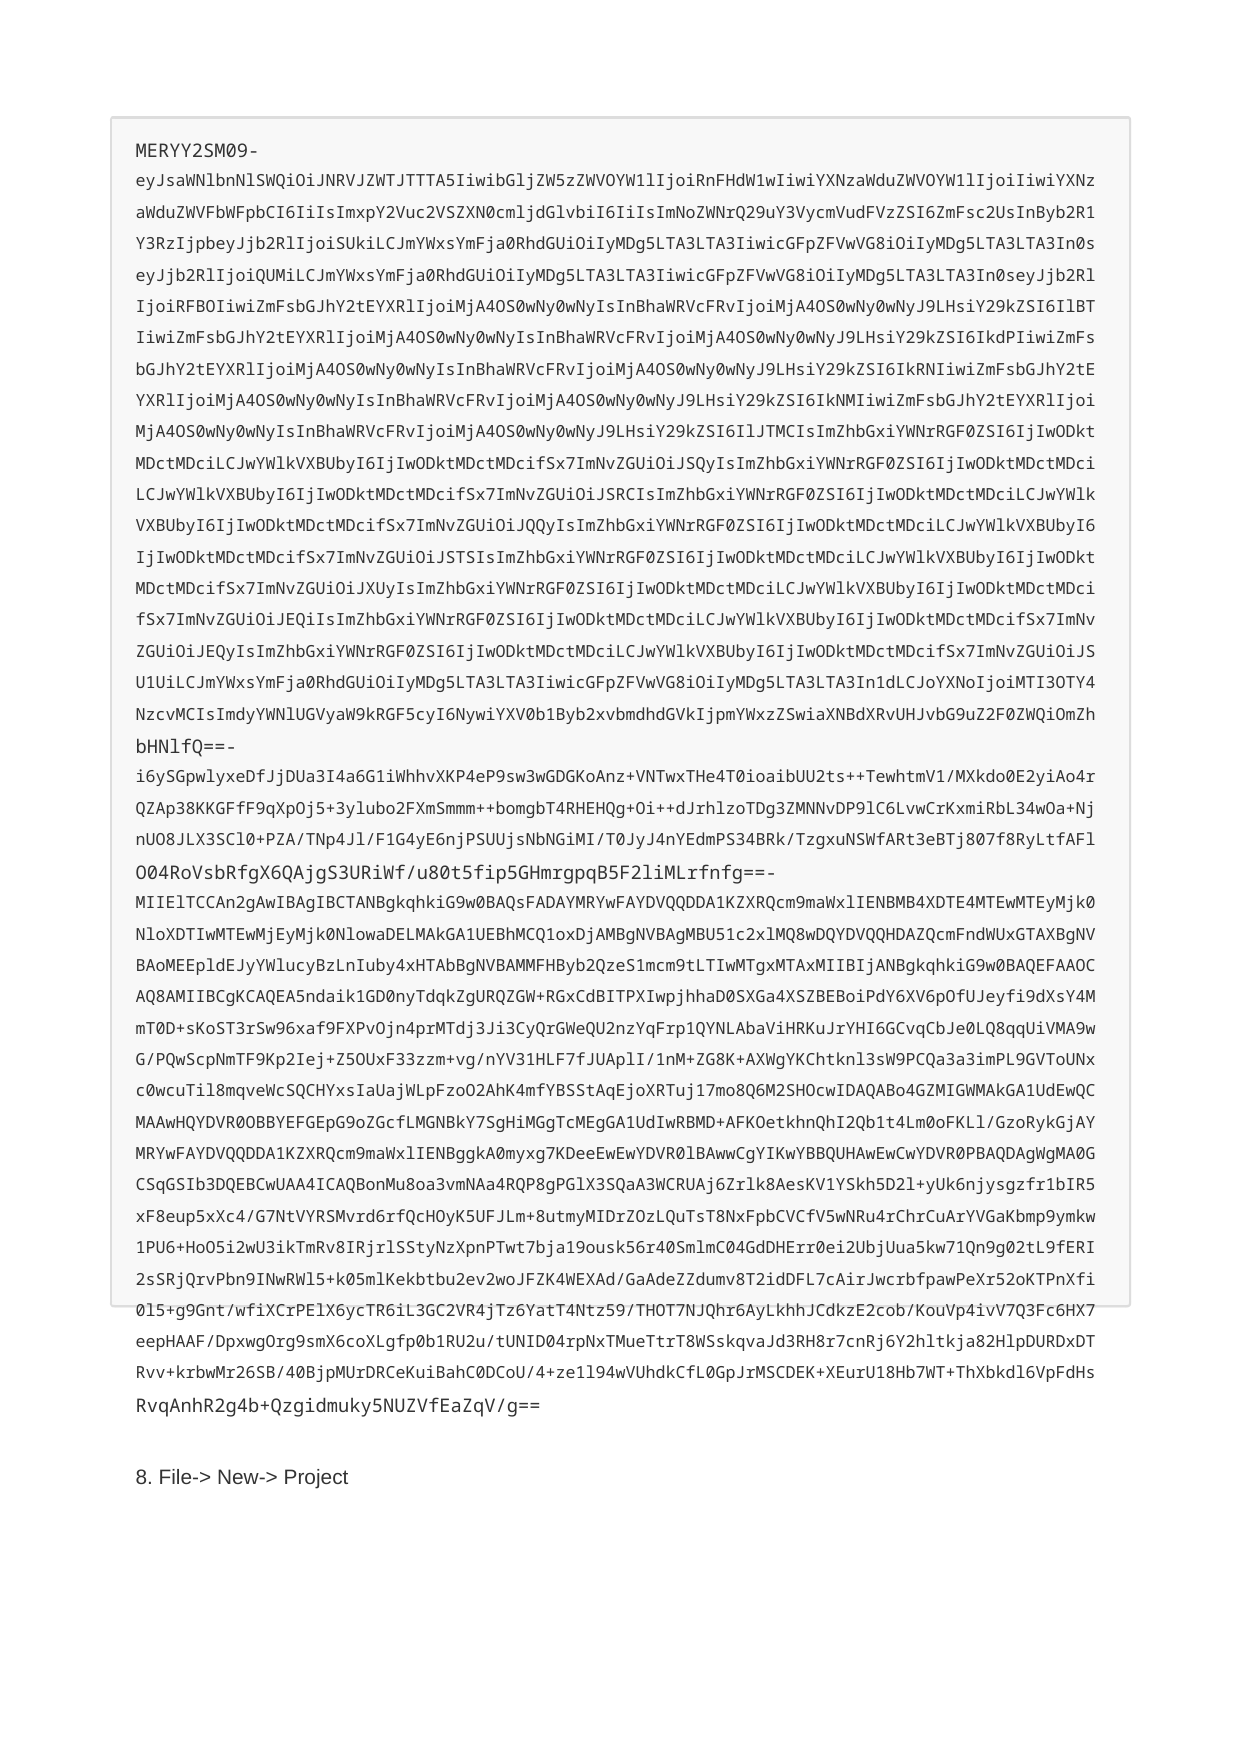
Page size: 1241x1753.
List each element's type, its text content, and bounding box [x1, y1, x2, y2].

text IjoiRFBOIiwiZmFsbGJhY2tEYXRlIjoiMjA4OS0wNy0wNyIsInBhaWRVcFRvIjoiMjA4OS0wNy0wNyJ9LHsiY29kZSI6IlBT [135, 294, 1101, 317]
text 8. File-> New-> Project [135, 1464, 1101, 1488]
text bGJhY2tEYXRlIjoiMjA4OS0wNy0wNyIsInBhaWRVcFRvIjoiMjA4OS0wNy0wNyJ9LHsiY29kZSI6IkRNIiwiZmFsbGJhY2tE [135, 357, 1101, 380]
text VXBUbyI6IjIwODktMDctMDcifSx7ImNvZGUiOiJQQyIsImZhbGxiYWNrRGF0ZSI6IjIwODktMDctMDciLCJwYWlkVXBUbyI6 [135, 514, 1101, 537]
text BAoMEEpldEJyYWlucyBzLnIuby4xHTAbBgNVBAMMFHByb2QzeS1mcm9tLTIwMTgxMTAxMIIBIjANBgkqhkiG9w0BAQEFAAOC [135, 953, 1101, 976]
text QZAp38KKGFfF9qXpOj5+3ylubo2FXmSmmm++bomgbT4RHEHQg+Oi++dJrhlzoTDg3ZMNNvDP9lC6LvwCrKxmiRbL34wOa+Nj [135, 796, 1101, 819]
picture [108, 116, 1132, 1308]
text aWduZWVFbWFpbCI6IiIsImxpY2Vuc2VSZXN0cmljdGlvbiI6IiIsImNoZWNrQ29uY3VycmVudFVzZSI6ZmFsc2UsInByb2R1 [135, 200, 1101, 223]
text MRYwFAYDVQQDDA1KZXRQcm9maWxlIENBggkA0myxg7KDeeEwEwYDVR0lBAwwCgYIKwYBBQUHAwEwCwYDVR0PBAQDAgWgMA0G [135, 1142, 1101, 1164]
text O04RoVsbRfgX6QAjgS3URiWf/u80t5fip5GHmrgpqB5F2liMLrfnfg==- [135, 859, 1101, 885]
text 0l5+g9Gnt/wfiXCrPElX6ycTR6iL3GC2VR4jTz6YatT4Ntz59/THOT7NJQhr6AyLkhhJCdkzE2cob/KouVp4ivV7Q3Fc6HX7 [135, 1298, 1101, 1321]
text c0wcuTil8mqveWcSQCHYxsIaUajWLpFzoO2AhK4mfYBSStAqEjoXRTuj17mo8Q6M2SHOcwIDAQABo4GZMIGWMAkGA1UdEwQC [135, 1079, 1101, 1102]
text MjA4OS0wNy0wNyIsInBhaWRVcFRvIjoiMjA4OS0wNy0wNyJ9LHsiY29kZSI6IlJTMCIsImZhbGxiYWNrRGF0ZSI6IjIwODkt [135, 420, 1101, 443]
text 2sSRjQrvPbn9INwRWl5+k05mlKekbtbu2ev2woJFZK4WEXAd/GaAdeZZdumv8T2idDFL7cAirJwcrbfpawPeXr52oKTPnXfi [135, 1267, 1101, 1290]
text LCJwYWlkVXBUbyI6IjIwODktMDctMDcifSx7ImNvZGUiOiJSRCIsImZhbGxiYWNrRGF0ZSI6IjIwODktMDctMDciLCJwYWlk [135, 483, 1101, 505]
text i6ySGpwlyxeDfJjDUa3I4a6G1iWhhvXKP4eP9sw3wGDGKoAnz+VNTwxTHe4T0ioaibUU2ts++TewhtmV1/MXkdo0E2yiAo4r [135, 765, 1101, 788]
text RvqAnhR2g4b+Qzgidmuky5NUZVfEaZqV/g== [135, 1392, 1101, 1418]
text MDctMDcifSx7ImNvZGUiOiJXUyIsImZhbGxiYWNrRGF0ZSI6IjIwODktMDctMDciLCJwYWlkVXBUbyI6IjIwODktMDctMDci [135, 577, 1101, 599]
text MERYY2SM09- [135, 137, 1101, 163]
text xF8eup5xXc4/G7NtVYRSMvrd6rfQcHOyK5UFJLm+8utmyMIDrZOzLQuTsT8NxFpbCVCfV5wNRu4rChrCuArYVGaKbmp9ymkw [135, 1204, 1101, 1227]
text MIIElTCCAn2gAwIBAgIBCTANBgkqhkiG9w0BAQsFADAYMRYwFAYDVQQDDA1KZXRQcm9maWxlIENBMB4XDTE4MTEwMTEyMjk0 [135, 891, 1101, 913]
text fSx7ImNvZGUiOiJEQiIsImZhbGxiYWNrRGF0ZSI6IjIwODktMDctMDciLCJwYWlkVXBUbyI6IjIwODktMDctMDcifSx7ImNv [135, 608, 1101, 631]
text MDctMDciLCJwYWlkVXBUbyI6IjIwODktMDctMDcifSx7ImNvZGUiOiJSQyIsImZhbGxiYWNrRGF0ZSI6IjIwODktMDctMDci [135, 451, 1101, 474]
text YXRlIjoiMjA4OS0wNy0wNyIsInBhaWRVcFRvIjoiMjA4OS0wNy0wNyJ9LHsiY29kZSI6IkNMIiwiZmFsbGJhY2tEYXRlIjoi [135, 388, 1101, 411]
text eyJjb2RlIjoiQUMiLCJmYWxsYmFja0RhdGUiOiIyMDg5LTA3LTA3IiwicGFpZFVwVG8iOiIyMDg5LTA3LTA3In0seyJjb2Rl [135, 263, 1101, 286]
text eepHAAF/DpxwgOrg9smX6coXLgfp0b1RU2u/tUNID04rpNxTMueTtrT8WSskqvaJd3RH8r7cnRj6Y2hltkja82HlpDURDxDT [135, 1330, 1101, 1352]
text IjIwODktMDctMDcifSx7ImNvZGUiOiJSTSIsImZhbGxiYWNrRGF0ZSI6IjIwODktMDctMDciLCJwYWlkVXBUbyI6IjIwODkt [135, 545, 1101, 568]
text CSqGSIb3DQEBCwUAA4ICAQBonMu8oa3vmNAa4RQP8gPGlX3SQaA3WCRUAj6Zrlk8AesKV1YSkh5D2l+yUk6njysgzfr1bIR5 [135, 1173, 1101, 1196]
text MAAwHQYDVR0OBBYEFGEpG9oZGcfLMGNBkY7SgHiMGgTcMEgGA1UdIwRBMD+AFKOetkhnQhI2Qb1t4Lm0oFKLl/GzoRykGjAY [135, 1110, 1101, 1133]
text IiwiZmFsbGJhY2tEYXRlIjoiMjA4OS0wNy0wNyIsInBhaWRVcFRvIjoiMjA4OS0wNy0wNyJ9LHsiY29kZSI6IkdPIiwiZmFs [135, 326, 1101, 348]
text 1PU6+HoO5i2wU3ikTmRv8IRjrlSStyNzXpnPTwt7bja19ousk56r40SmlmC04GdDHErr0ei2UbjUua5kw71Qn9g02tL9fERI [135, 1236, 1101, 1258]
text mT0D+sKoST3rSw96xaf9FXPvOjn4prMTdj3Ji3CyQrGWeQU2nzYqFrp1QYNLAbaViHRKuJrYHI6GCvqCbJe0LQ8qqUiVMA9w [135, 1016, 1101, 1039]
text Y3RzIjpbeyJjb2RlIjoiSUkiLCJmYWxsYmFja0RhdGUiOiIyMDg5LTA3LTA3IiwicGFpZFVwVG8iOiIyMDg5LTA3LTA3In0s [135, 232, 1101, 254]
text ZGUiOiJEQyIsImZhbGxiYWNrRGF0ZSI6IjIwODktMDctMDciLCJwYWlkVXBUbyI6IjIwODktMDctMDcifSx7ImNvZGUiOiJS [135, 639, 1101, 662]
text NloXDTIwMTEwMjEyMjk0NlowaDELMAkGA1UEBhMCQ1oxDjAMBgNVBAgMBU51c2xlMQ8wDQYDVQQHDAZQcmFndWUxGTAXBgNV [135, 922, 1101, 945]
text nUO8JLX3SCl0+PZA/TNp4Jl/F1G4yE6njPSUUjsNbNGiMI/T0JyJ4nYEdmPS34BRk/TzgxuNSWfARt3eBTj807f8RyLtfAFl [135, 828, 1101, 851]
text G/PQwScpNmTF9Kp2Iej+Z5OUxF33zzm+vg/nYV31HLF7fJUAplI/1nM+ZG8K+AXWgYKChtknl3sW9PCQa3a3imPL9GVToUNx [135, 1048, 1101, 1070]
text U1UiLCJmYWxsYmFja0RhdGUiOiIyMDg5LTA3LTA3IiwicGFpZFVwVG8iOiIyMDg5LTA3LTA3In1dLCJoYXNoIjoiMTI3OTY4 [135, 671, 1101, 693]
text bHNlfQ==- [135, 733, 1101, 759]
text eyJsaWNlbnNlSWQiOiJNRVJZWTJTTTA5IiwibGljZW5zZWVOYW1lIjoiRnFHdW1wIiwiYXNzaWduZWVOYW1lIjoiIiwiYXNz [135, 169, 1101, 192]
text NzcvMCIsImdyYWNlUGVyaW9kRGF5cyI6NywiYXV0b1Byb2xvbmdhdGVkIjpmYWxzZSwiaXNBdXRvUHJvbG9uZ2F0ZWQiOmZh [135, 702, 1101, 725]
text AQ8AMIIBCgKCAQEA5ndaik1GD0nyTdqkZgURQZGW+RGxCdBITPXIwpjhhaD0SXGa4XSZBEBoiPdY6XV6pOfUJeyfi9dXsY4M [135, 985, 1101, 1008]
text Rvv+krbwMr26SB/40BjpMUrDRCeKuiBahC0DCoU/4+ze1l94wVUhdkCfL0GpJrMSCDEK+XEurU18Hb7WT+ThXbkdl6VpFdHs [135, 1361, 1101, 1384]
